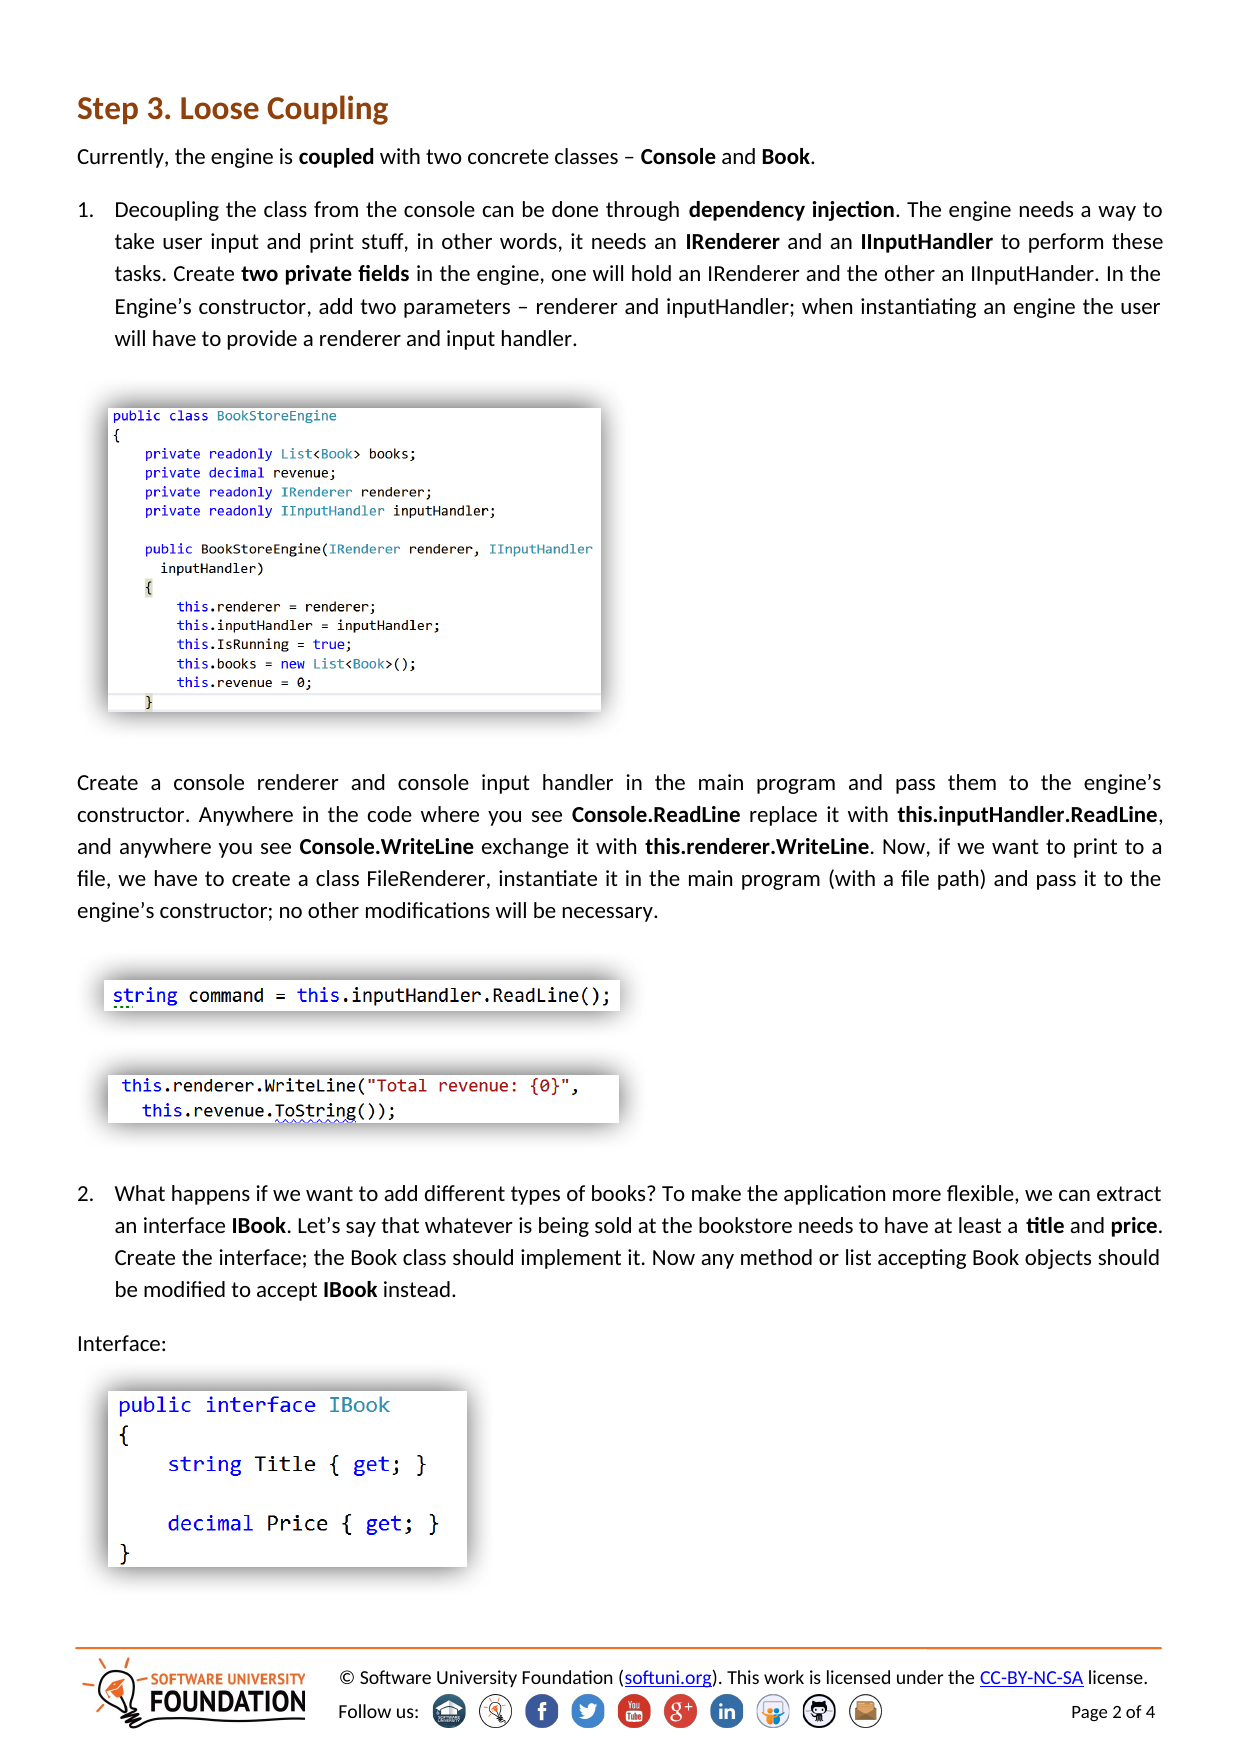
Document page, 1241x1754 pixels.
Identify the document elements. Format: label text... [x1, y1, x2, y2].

picture [571, 1694, 605, 1728]
text Currently, the engine is coupled with two concrete classes – Console and Book. [77, 142, 1163, 170]
picture [81, 1656, 305, 1729]
picture [432, 1694, 466, 1728]
subtitle Step 3. Loose Coupling [77, 87, 1163, 128]
picture [108, 1075, 619, 1123]
picture [104, 980, 620, 1011]
picture [617, 1694, 651, 1728]
picture [802, 1694, 836, 1728]
text Interface: [77, 1329, 1163, 1357]
picture [525, 1694, 559, 1728]
picture [756, 1694, 790, 1728]
list Decoupling the class from the console can be done through dependency injection. The engine needs a way to take user input and print stuff, in other words, it needs an IRenderer and an IInputHandler to perform these tasks. Create two private fields in the engine, one will hold an IRenderer and the other an IInputHander. In the Engine’s constructor, add two parameters – renderer and inputHandler; when instantiating an engine the user will have to provide a renderer and input handler. [77, 195, 1163, 352]
text Create a console renderer and console input handler in the main program and pass them to the engine’s constructor. Anywhere in the code where you see Console.ReadLine replace it with this.inputHandler.ReadLine, and anywhere you see Console.WriteLine exchange it with this.renderer.WriteLine. Now, if we want to print to a file, we have to create a class FileRenderer, instantiate it in the main program (with a file path) and pass it to the engine’s constructor; no other modifications will be necessary. [77, 768, 1163, 924]
picture [849, 1694, 882, 1728]
list What happens if we want to add different types of books? To make the application more flexible, we can extract an interface IBook. Let’s say that whatever is being sold at the bookstore needs to have at least a title and price. Create the interface; the Book class should implement it. Now any method or list accepting Book objects should be modified to accept IBook instead. [77, 1179, 1163, 1304]
picture [108, 408, 601, 712]
picture [108, 1391, 467, 1567]
picture [479, 1694, 512, 1728]
picture [664, 1694, 697, 1728]
picture [710, 1694, 744, 1728]
